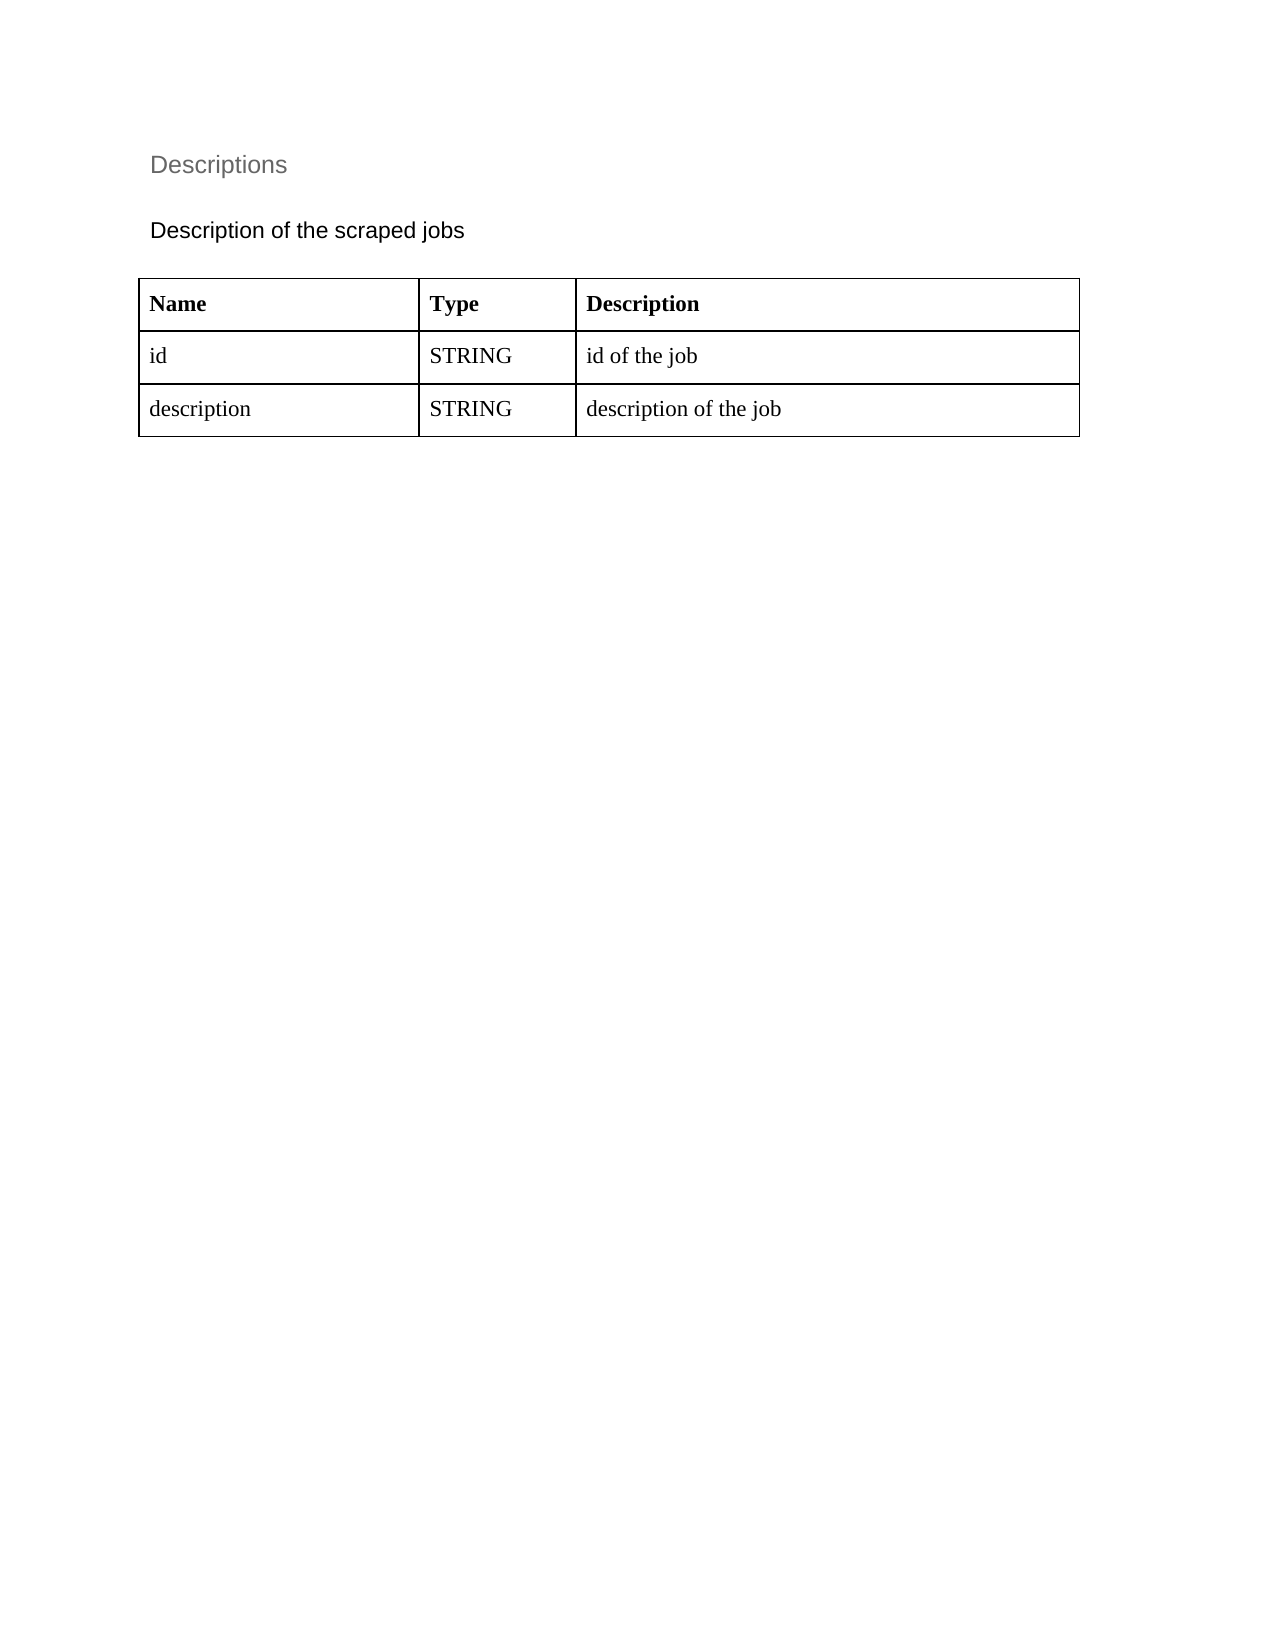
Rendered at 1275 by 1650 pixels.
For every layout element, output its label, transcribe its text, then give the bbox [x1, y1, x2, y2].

table_cell description of the job [577, 385, 1079, 436]
table_cell STRING [420, 332, 575, 383]
table_header Description [577, 279, 1079, 330]
table_cell id [140, 332, 418, 383]
table_cell STRING [420, 385, 575, 436]
table_cell id of the job [577, 332, 1079, 383]
subtitle Descriptions [150, 150, 1125, 179]
table_header Type [420, 279, 575, 330]
table_header Name [140, 279, 418, 330]
table_cell description [140, 385, 418, 436]
text Description of the scraped jobs [150, 217, 1125, 244]
